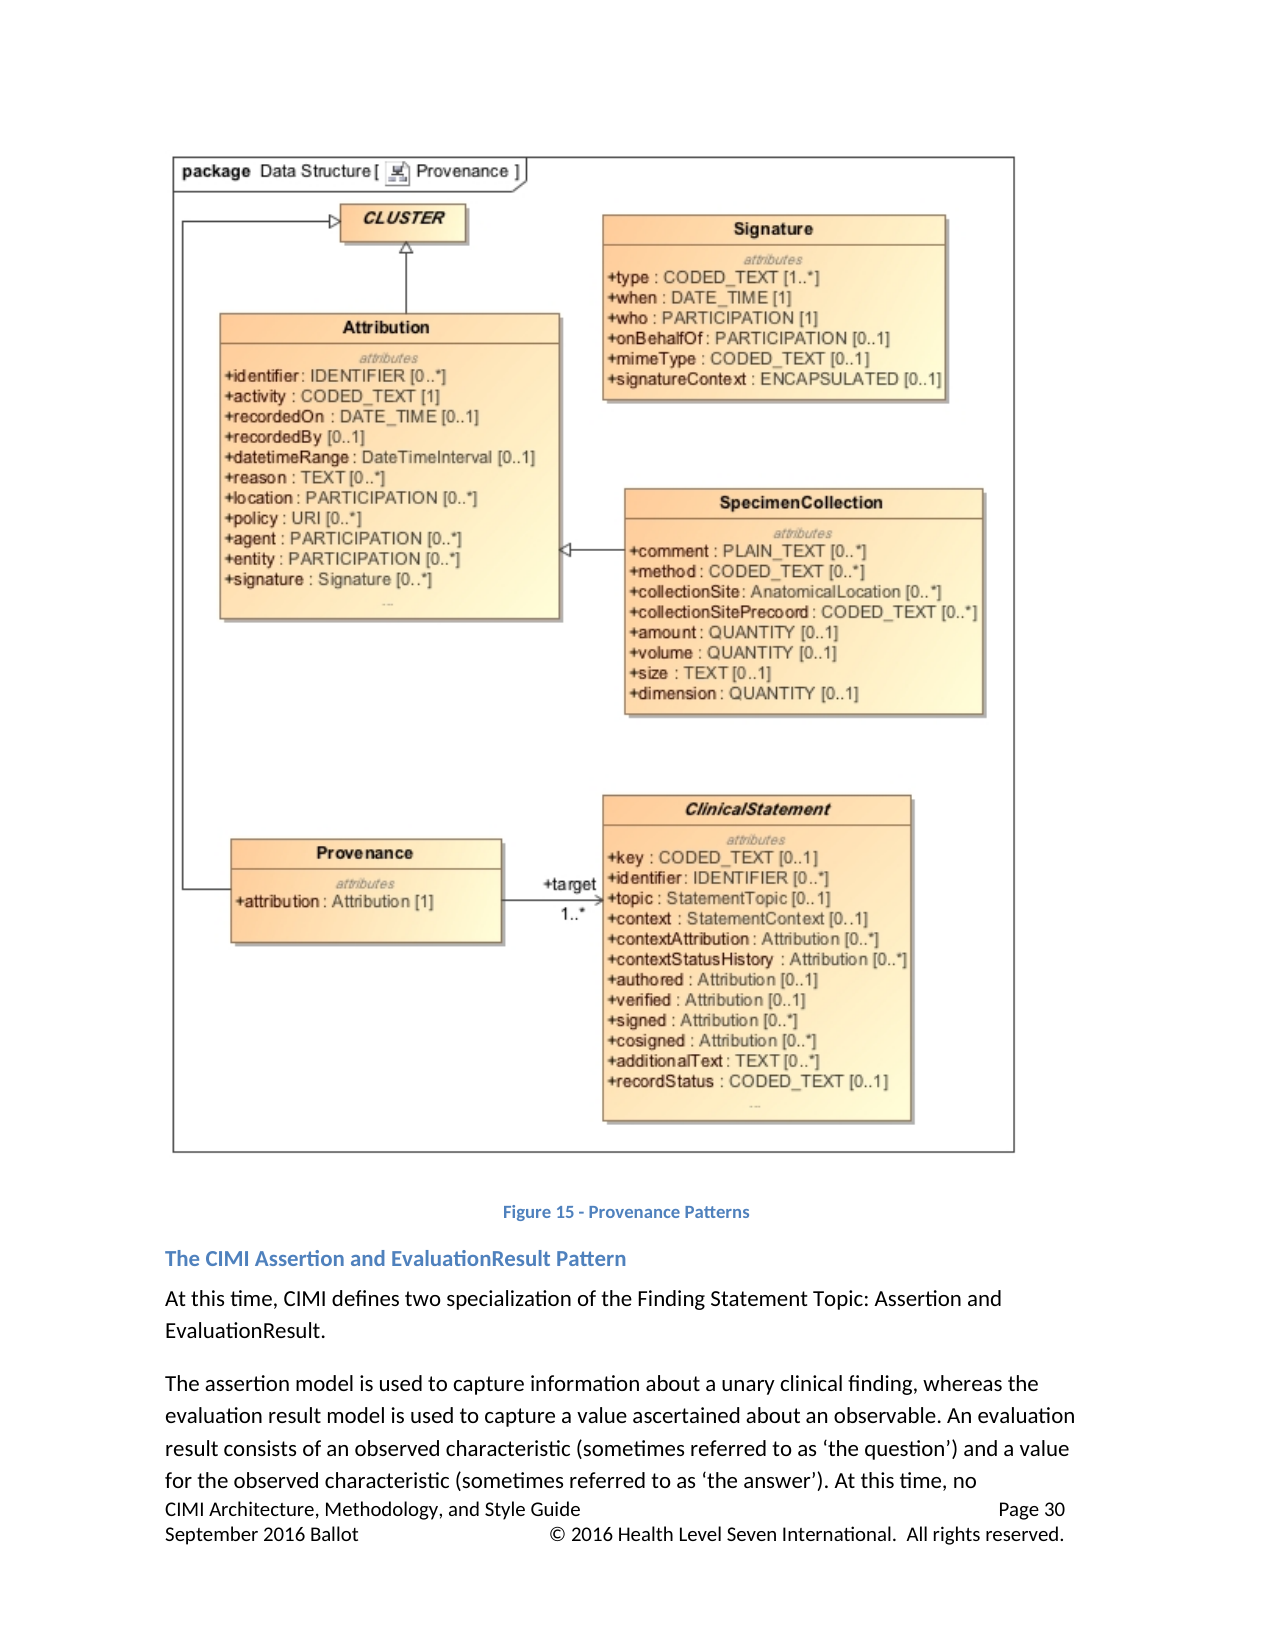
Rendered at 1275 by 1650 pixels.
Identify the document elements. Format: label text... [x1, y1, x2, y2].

text At this time, CIMI defines two specialization of the Finding Statement Topic: Assertion and EvaluationResult. [165, 1284, 1087, 1344]
picture [165, 150, 1037, 1175]
subtitle The CIMI Assertion and EvaluationResult Pattern [165, 1244, 1087, 1272]
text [165, 1369, 1087, 1494]
